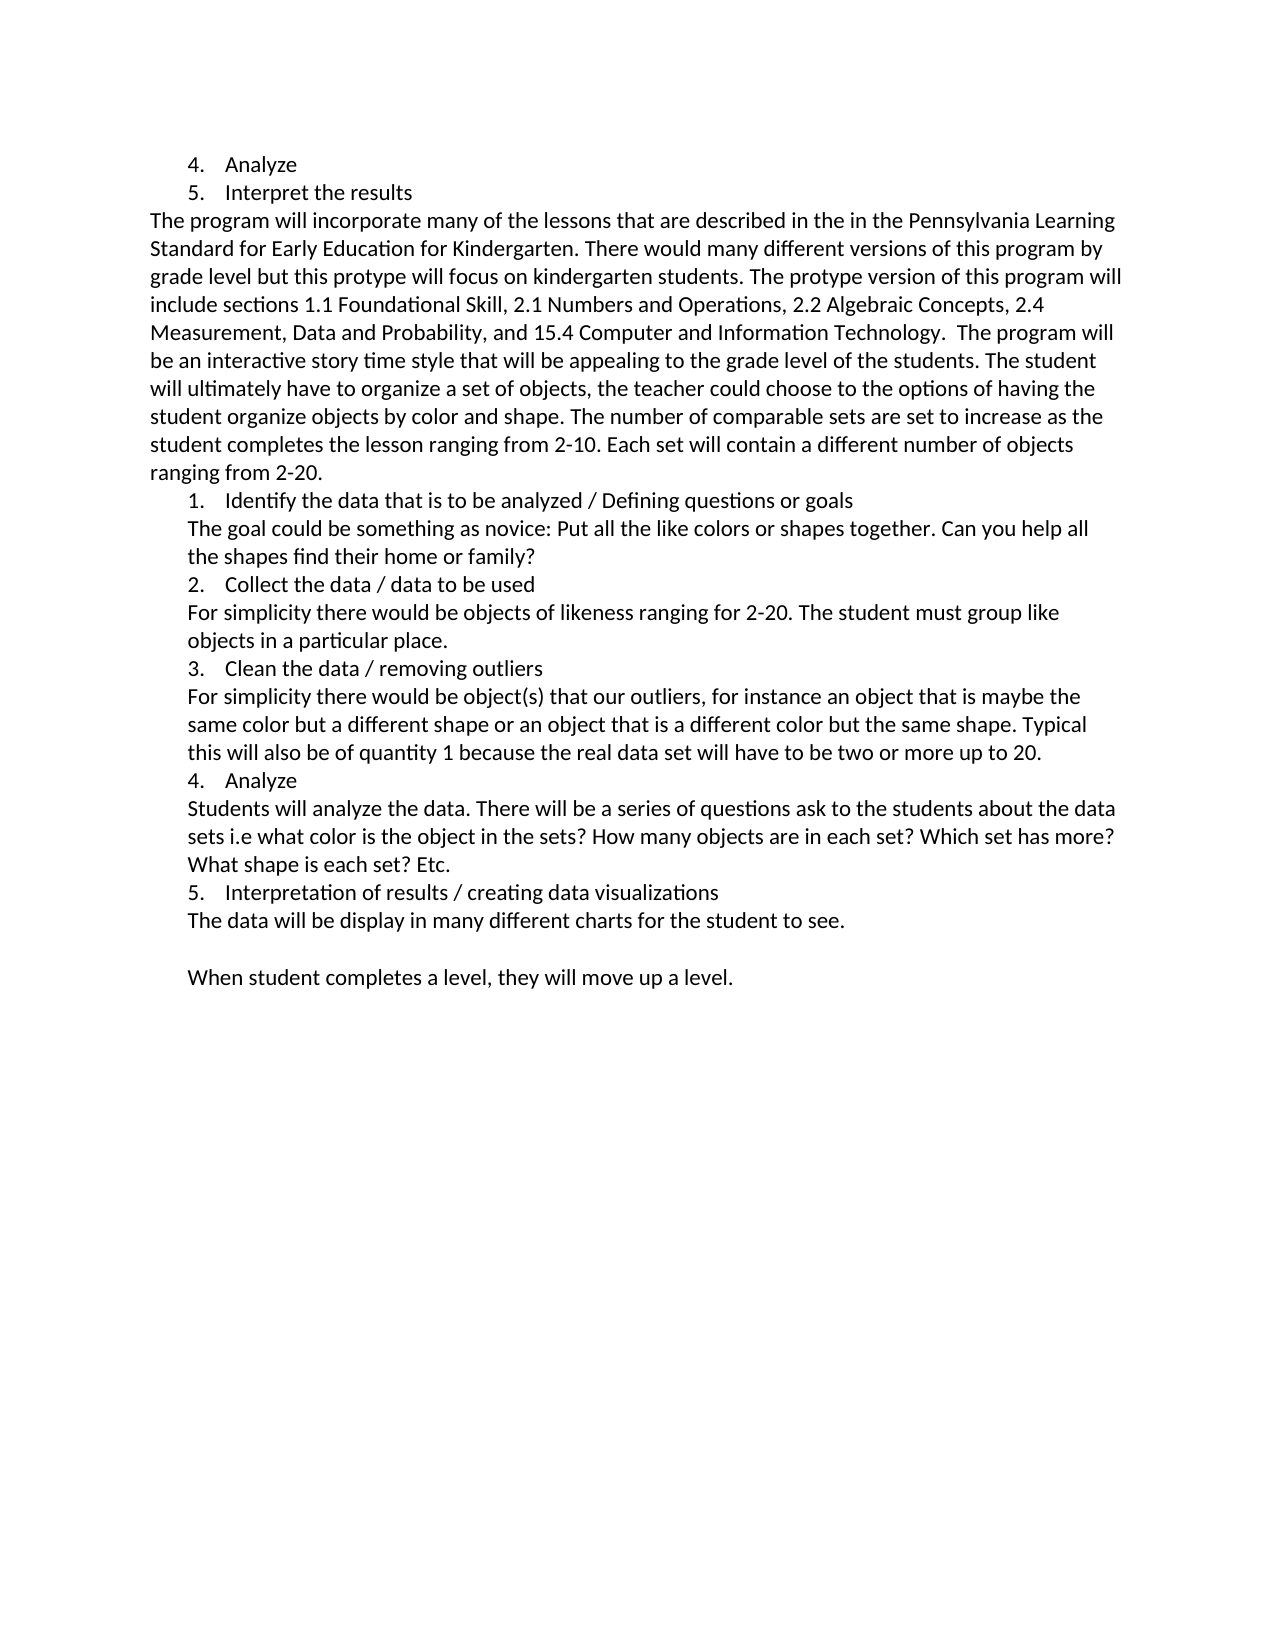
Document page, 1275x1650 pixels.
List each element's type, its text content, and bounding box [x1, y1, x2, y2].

text For simplicity there would be object(s) that our outliers, for instance an object that is maybe the same color but a different shape or an object that is a different color but the same shape. Typical this will also be of quantity 1 because the real data set will have to be two or more up to 20. [187, 682, 1125, 766]
text Students will analyze the data. There will be a series of questions ask to the students about the data sets i.e what color is the object in the sets? How many objects are in each set? Which set has more? What shape is each set? Etc. [187, 794, 1125, 878]
list Collect the data / data to be used [187, 570, 1125, 598]
text For simplicity there would be objects of likeness ranging for 2-20. The student must group like objects in a particular place. [187, 598, 1125, 654]
text The goal could be something as novice: Put all the like colors or shapes together. Can you help all the shapes find their home or family? [187, 514, 1125, 570]
list Analyze [187, 766, 1125, 794]
text The data will be display in many different charts for the student to see. [187, 907, 1125, 934]
text The program will incorporate many of the lessons that are described in the in the Pennsylvania Learning Standard for Early Education for Kindergarten. There would many different versions of this program by grade level but this protype will focus on kindergarten students. The protype version of this program will include sections 1.1 Foundational Skill, 2.1 Numbers and Operations, 2.2 Algebraic Concepts, 2.4 Measurement, Data and Probability, and 15.4 Computer and Information Technology. The program will be an interactive story time style that will be appealing to the grade level of the students. The student will ultimately have to organize a set of objects, the teacher could choose to the options of having the student organize objects by color and shape. The number of comparable sets are set to increase as the student completes the lesson ranging from 2-10. Each set will contain a different number of objects ranging from 2-20. [150, 206, 1125, 486]
list Clean the data / removing outliers [187, 654, 1125, 682]
list Analyze [187, 150, 1125, 178]
list Identify the data that is to be analyzed / Defining questions or goals [187, 486, 1125, 514]
list Interpretation of results / creating data visualizations [187, 878, 1125, 907]
text When student completes a level, they will move up a level. [187, 963, 1125, 991]
list Interpret the results [187, 178, 1125, 206]
